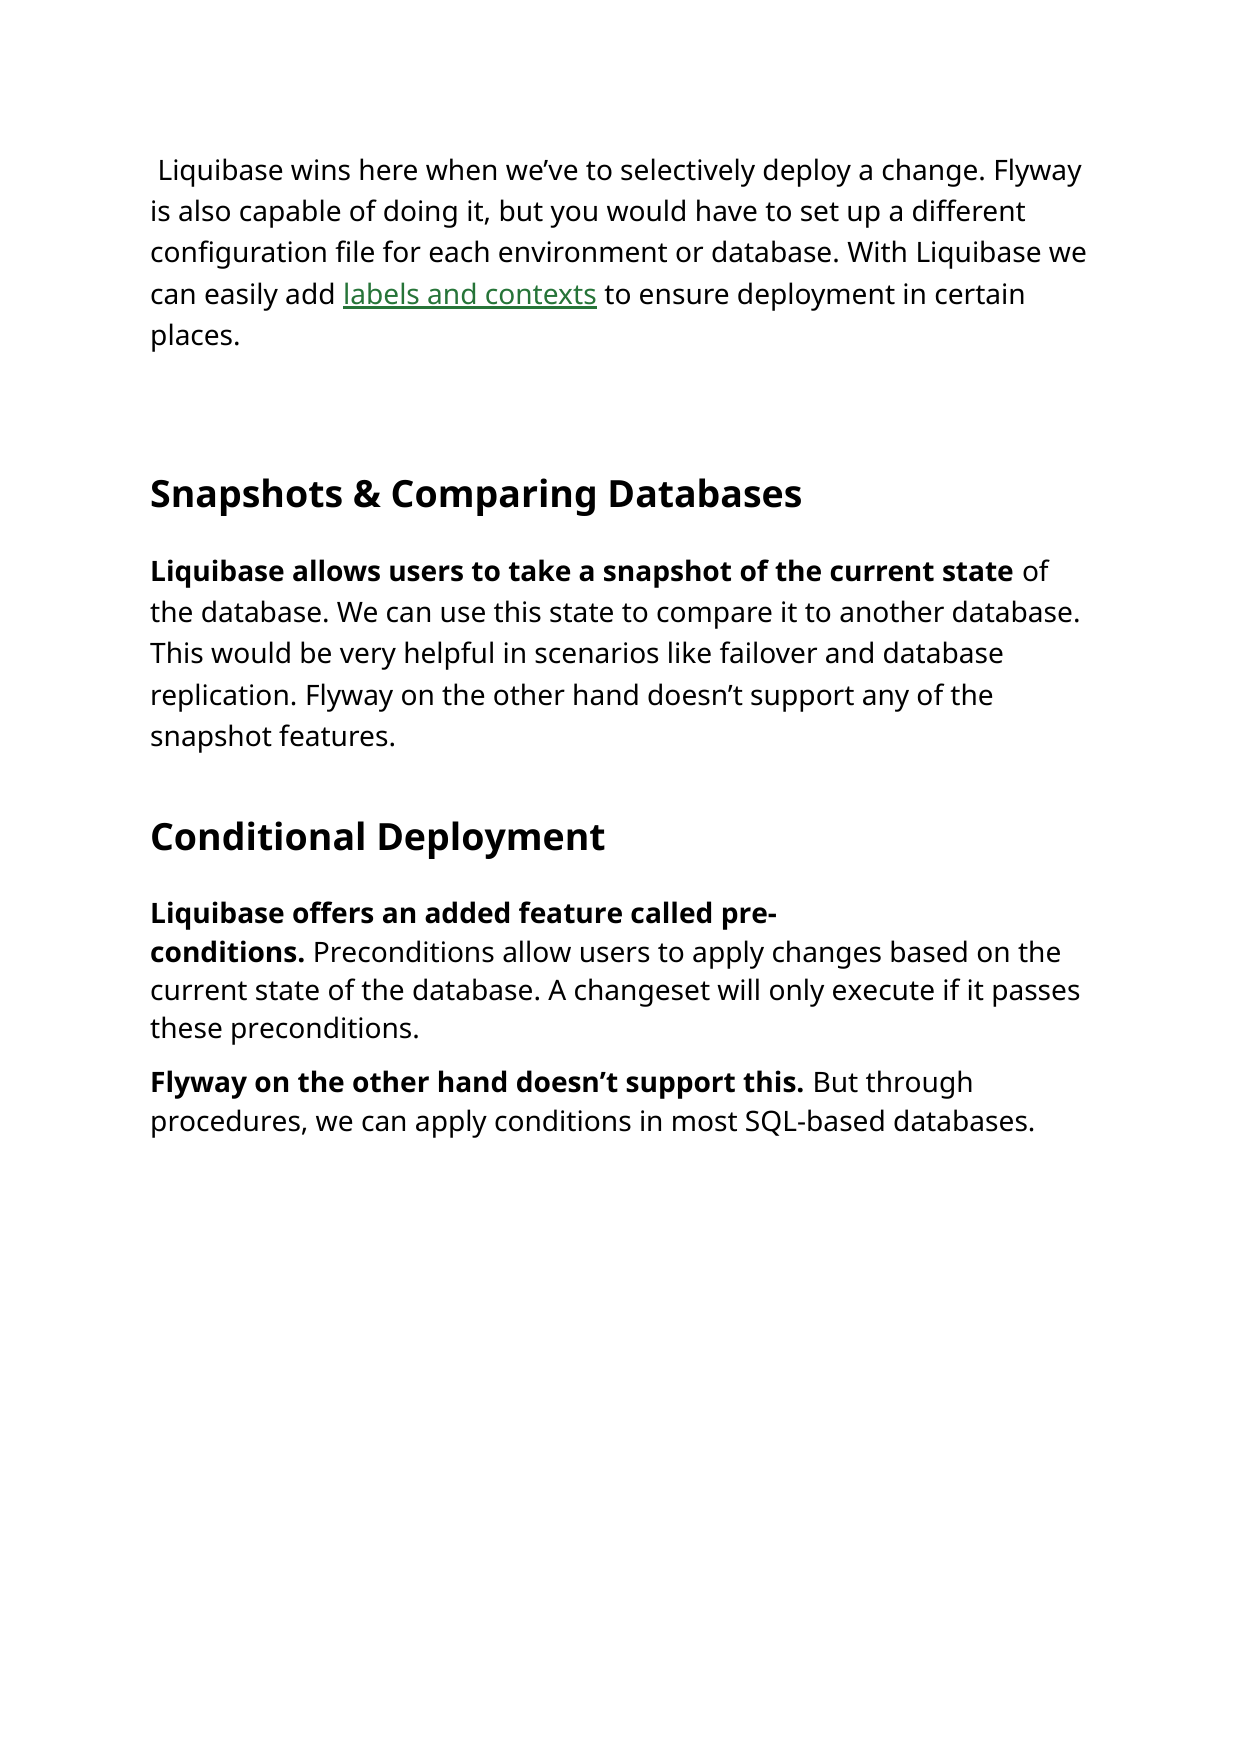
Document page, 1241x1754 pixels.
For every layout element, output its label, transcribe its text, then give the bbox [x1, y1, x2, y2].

text Conditional Deployment [150, 810, 1090, 861]
text Liquibase offers an added feature called pre-conditions. Preconditions allow users to apply changes based on the current state of the database. A changeset will only execute if it passes these preconditions. [150, 894, 1090, 1047]
text Snapshots & Comparing Databases [150, 467, 1090, 518]
text Liquibase allows users to take a snapshot of the current state of the database. We can use this state to compare it to another database. This would be very helpful in scenarios like failover and database replication. Flyway on the other hand doesn’t support any of the snapshot features. [150, 551, 1090, 754]
text Liquibase wins here when we’ve to selectively deploy a change. Flyway is also capable of doing it, but you would have to set up a different configuration file for each environment or database. With Liquibase we can easily add labels and contexts to ensure deployment in certain places. [150, 150, 1090, 354]
text Flyway on the other hand doesn’t support this. But through procedures, we can apply conditions in most SQL-based databases. [150, 1063, 1090, 1139]
